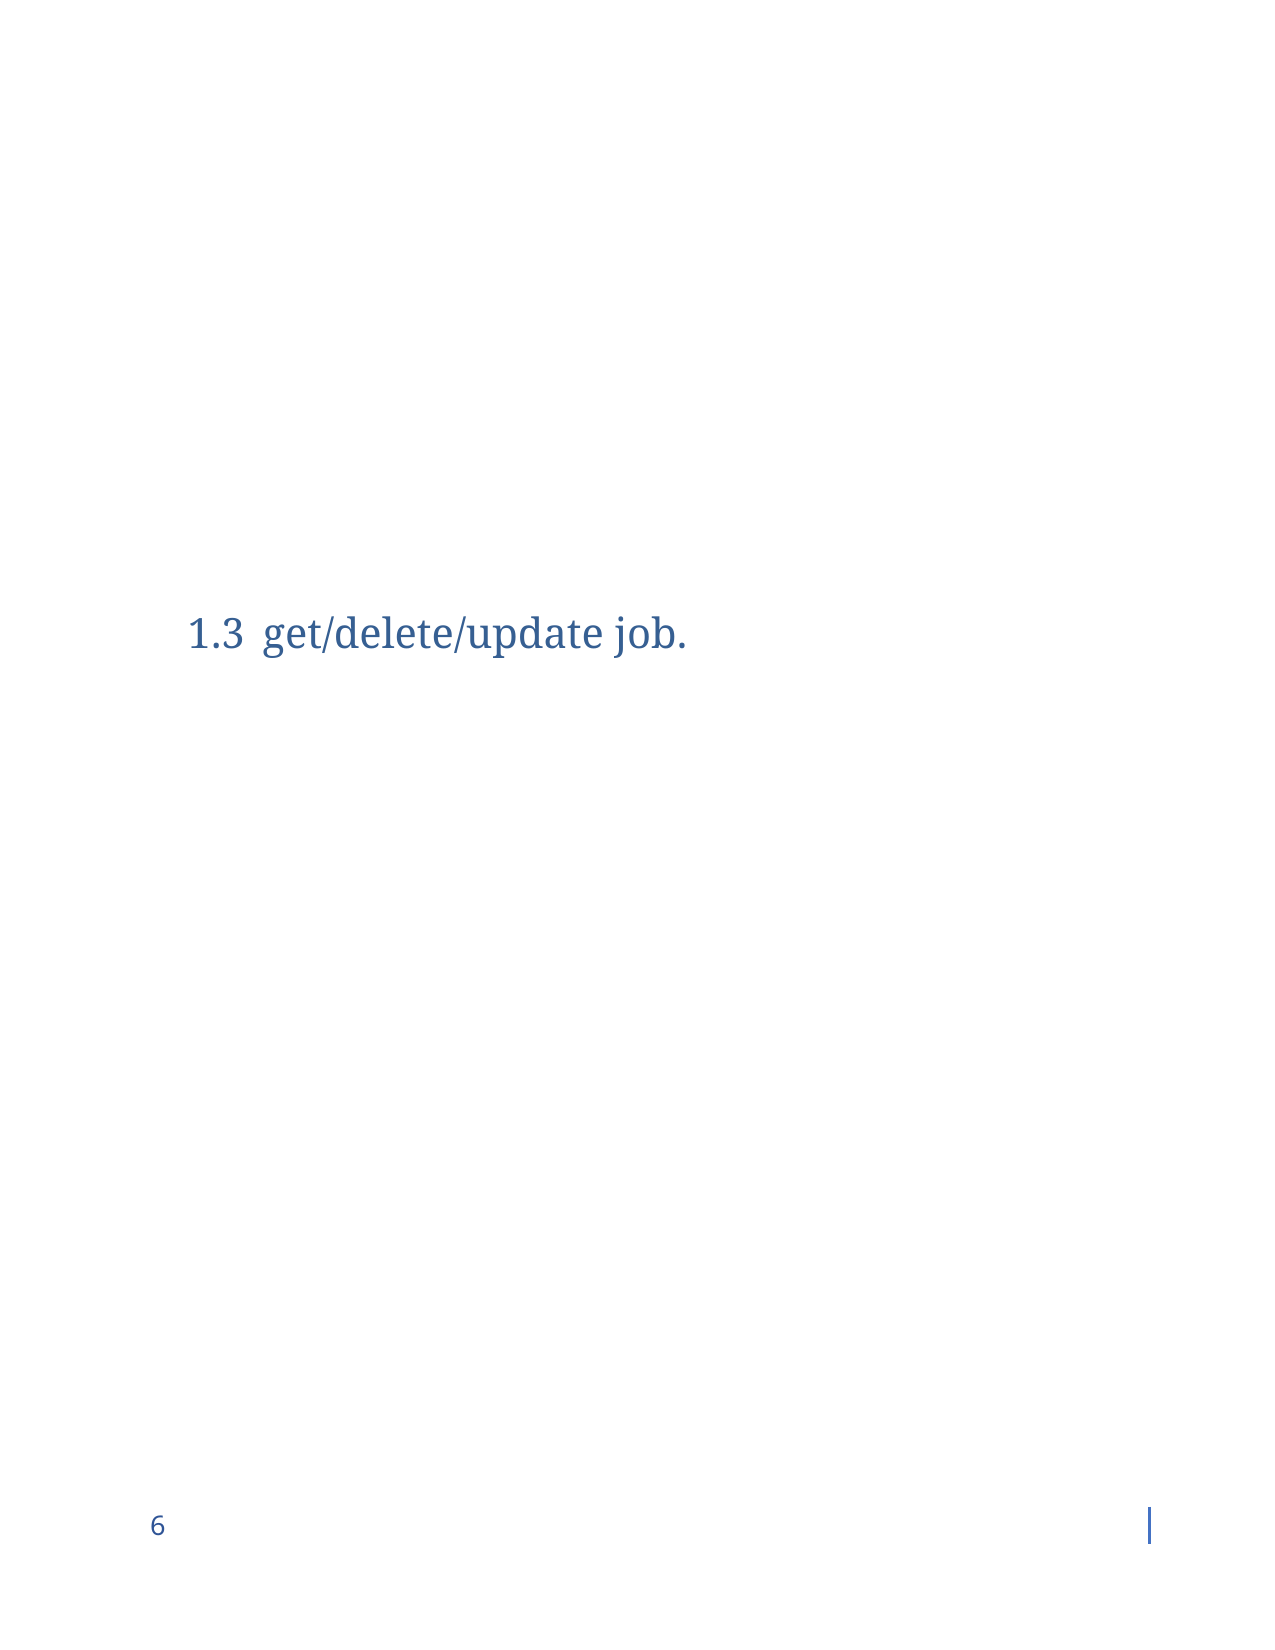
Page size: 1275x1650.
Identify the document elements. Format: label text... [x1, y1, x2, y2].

subtitle get/delete/update job. [187, 604, 1125, 661]
